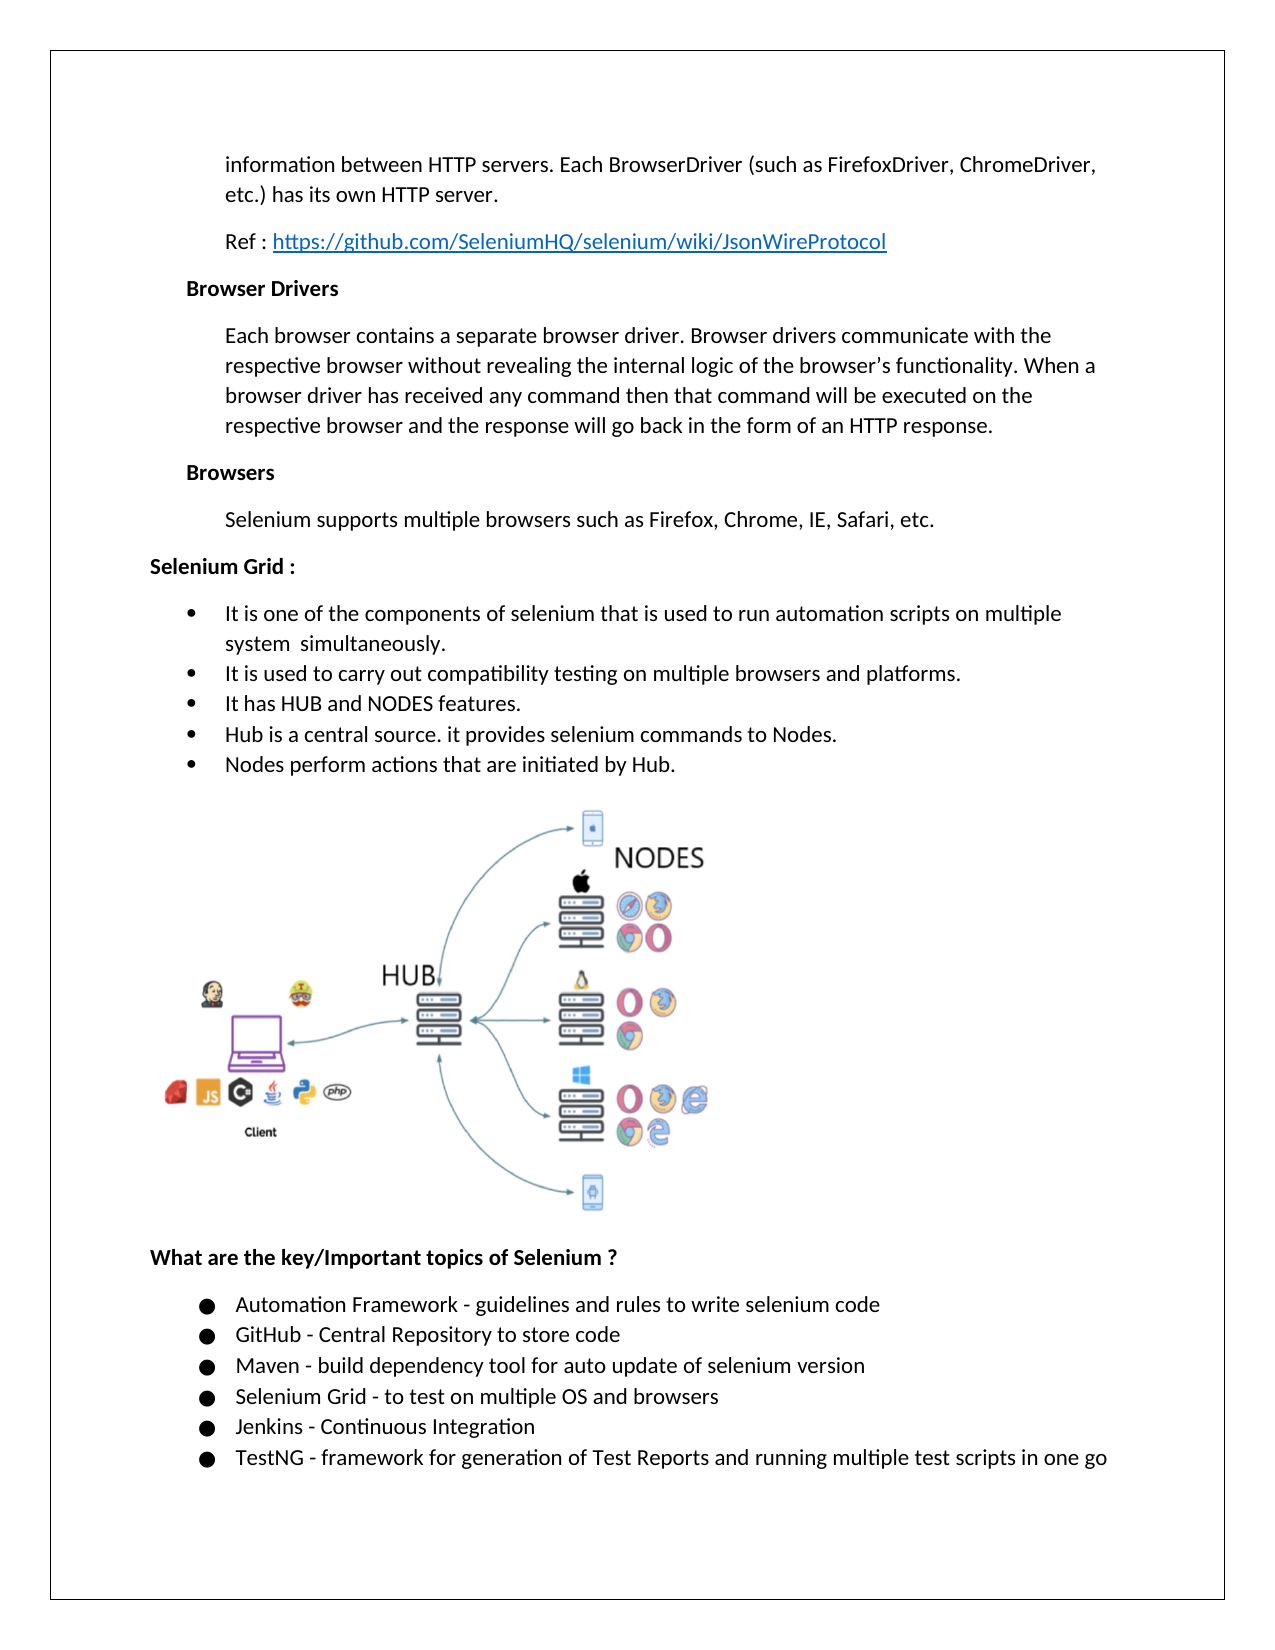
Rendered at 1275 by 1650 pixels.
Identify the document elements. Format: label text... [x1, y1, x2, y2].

text What are the key/Important topics of Selenium ? [150, 1243, 1125, 1271]
list GitHub - Central Repository to store code [198, 1321, 1125, 1349]
list Hub is a central source. it provides selenium commands to Nodes. [187, 720, 1125, 748]
text Selenium Grid : [150, 552, 1125, 580]
text Each browser contains a separate browser driver. Browser drivers communicate with the respective browser without revealing the internal logic of the browser’s functionality. When a browser driver has received any command then that command will be executed on the respective browser and the response will go back in the form of an HTTP response. [225, 321, 1125, 439]
list Automation Framework - guidelines and rules to write selenium code [198, 1290, 1125, 1318]
list It is one of the components of selenium that is used to run automation scripts on multiple system simultaneously. [187, 599, 1125, 657]
list It is used to carry out compatibility testing on multiple browsers and platforms. [187, 659, 1125, 687]
text Selenium supports multiple browsers such as Firefox, Chrome, IE, Safari, etc. [150, 505, 1125, 533]
picture [150, 796, 722, 1225]
list It has HUB and NODES features. [187, 689, 1125, 718]
text Browser Drivers [150, 274, 1125, 302]
list Selenium Grid - to test on multiple OS and browsers [198, 1382, 1125, 1410]
list Jenkins - Continuous Integration [198, 1412, 1125, 1441]
text Ref : https://github.com/SeleniumHQ/selenium/wiki/JsonWireProtocol [225, 227, 1125, 255]
list TestNG - framework for generation of Test Reports and running multiple test scripts in one go [198, 1443, 1125, 1471]
text Browsers [150, 458, 1125, 486]
list Nodes perform actions that are initiated by Hub. [187, 750, 1125, 778]
list Maven - build dependency tool for auto update of selenium version [198, 1351, 1125, 1379]
